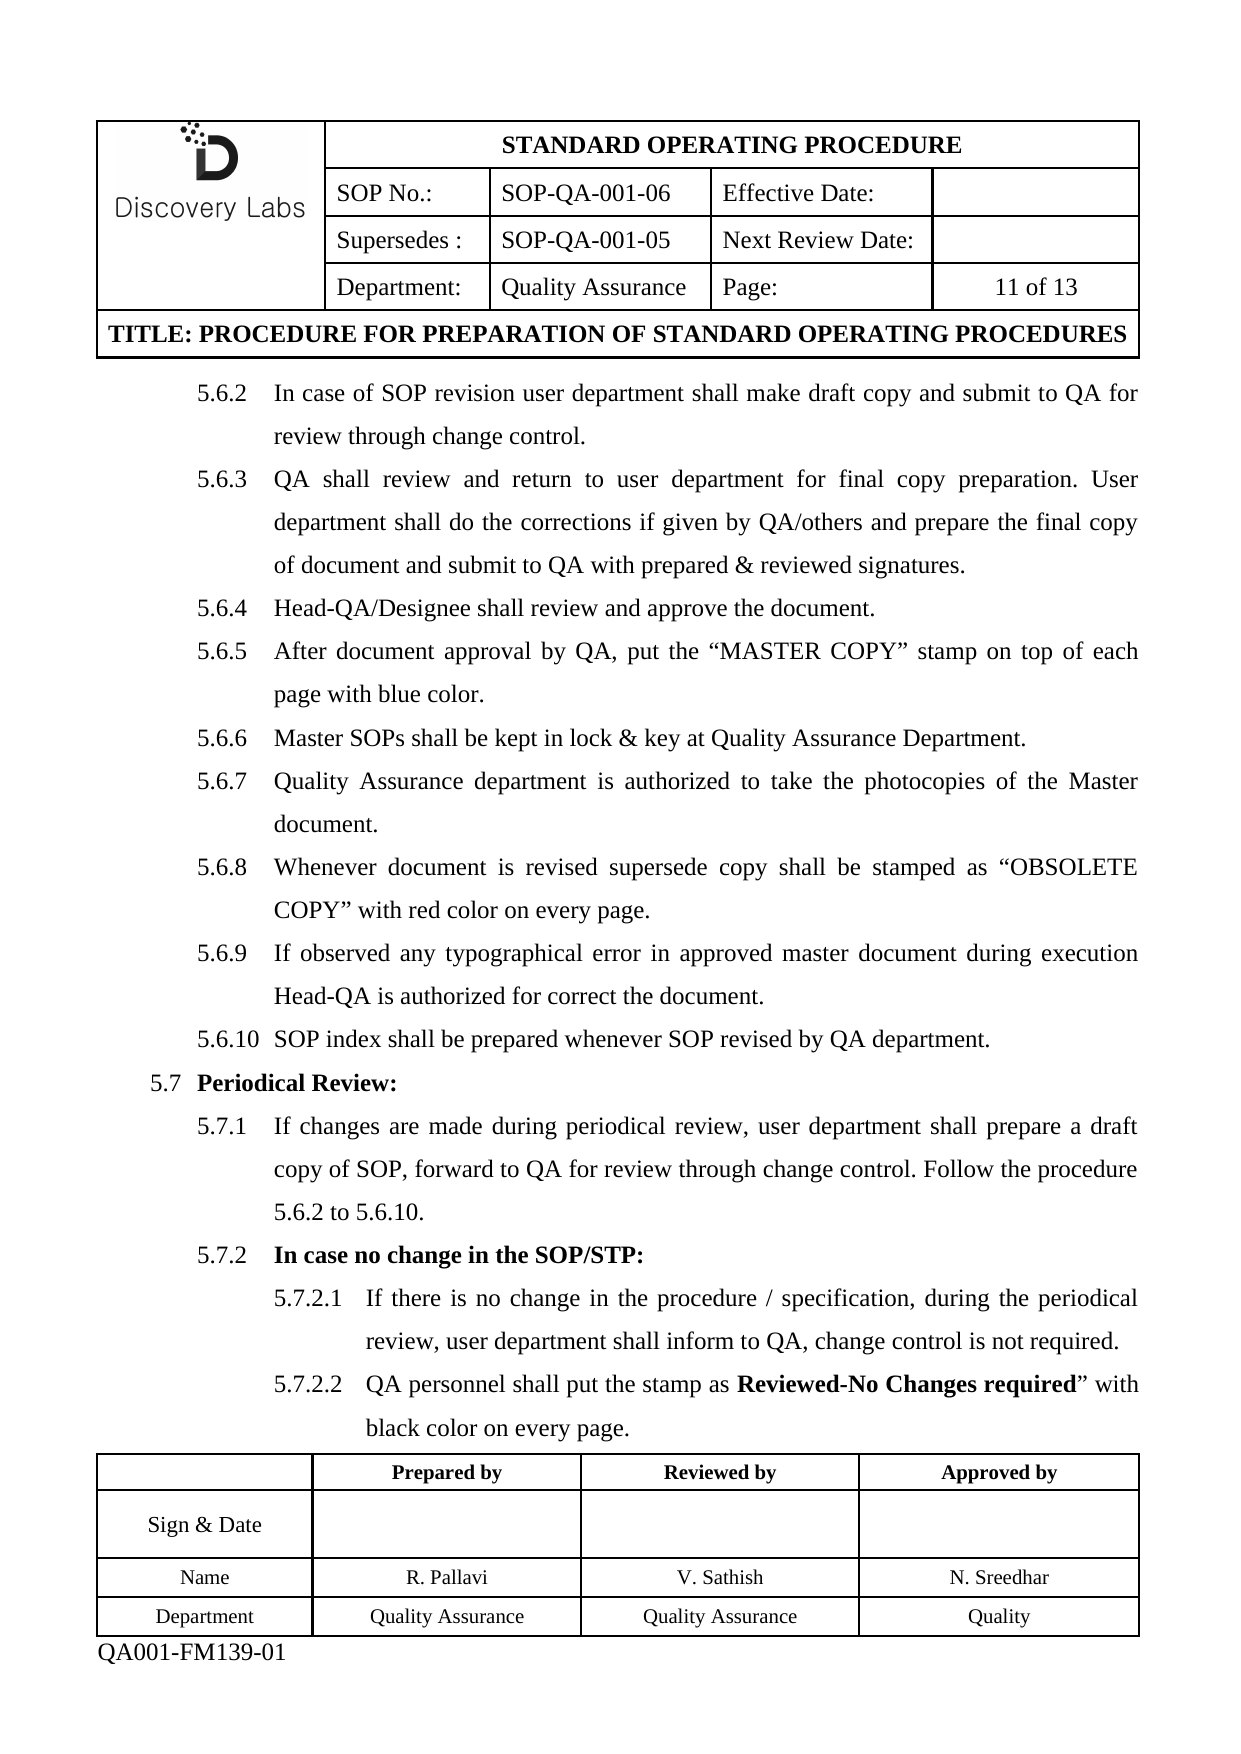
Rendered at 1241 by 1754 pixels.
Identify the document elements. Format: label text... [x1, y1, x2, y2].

list If there is no change in the procedure / specification, during the periodical review, user department shall inform to QA, change control is not required. [274, 1283, 1139, 1355]
list In case of SOP revision user department shall make draft copy and submit to QA for review through change control. [197, 378, 1139, 449]
list If observed any typographical error in approved master document during execution Head-QA is authorized for correct the document. [197, 938, 1139, 1010]
list After document approval by QA, put the “MASTER COPY” stamp on top of each page with blue color. [197, 636, 1139, 708]
list Periodical Review: [150, 1068, 1139, 1096]
list If changes are made during periodical review, user department shall prepare a draft copy of SOP, forward to QA for review through change control. Follow the procedure 5.6.2 to 5.6.10. [197, 1111, 1139, 1226]
list In case no change in the SOP/STP: [197, 1240, 1139, 1269]
list SOP index shall be prepared whenever SOP revised by QA department. [197, 1024, 1139, 1053]
list QA shall review and return to user department for final copy preparation. User department shall do the corrections if given by QA/others and prepare the final copy of document and submit to QA with prepared & reviewed signatures. [197, 464, 1139, 579]
list Whenever document is revised supersede copy shall be stamped as “OBSOLETE COPY” with red color on every page. [197, 852, 1139, 924]
list Quality Assurance department is authorized to take the photocopies of the Master document. [197, 766, 1139, 838]
list QA personnel shall put the stamp as Reviewed-No Changes required” with black color on every page. [274, 1369, 1139, 1441]
list Master SOPs shall be kept in lock & key at Quality Assurance Department. [197, 723, 1139, 751]
list Head-QA/Designee shall review and approve the document. [197, 593, 1139, 622]
